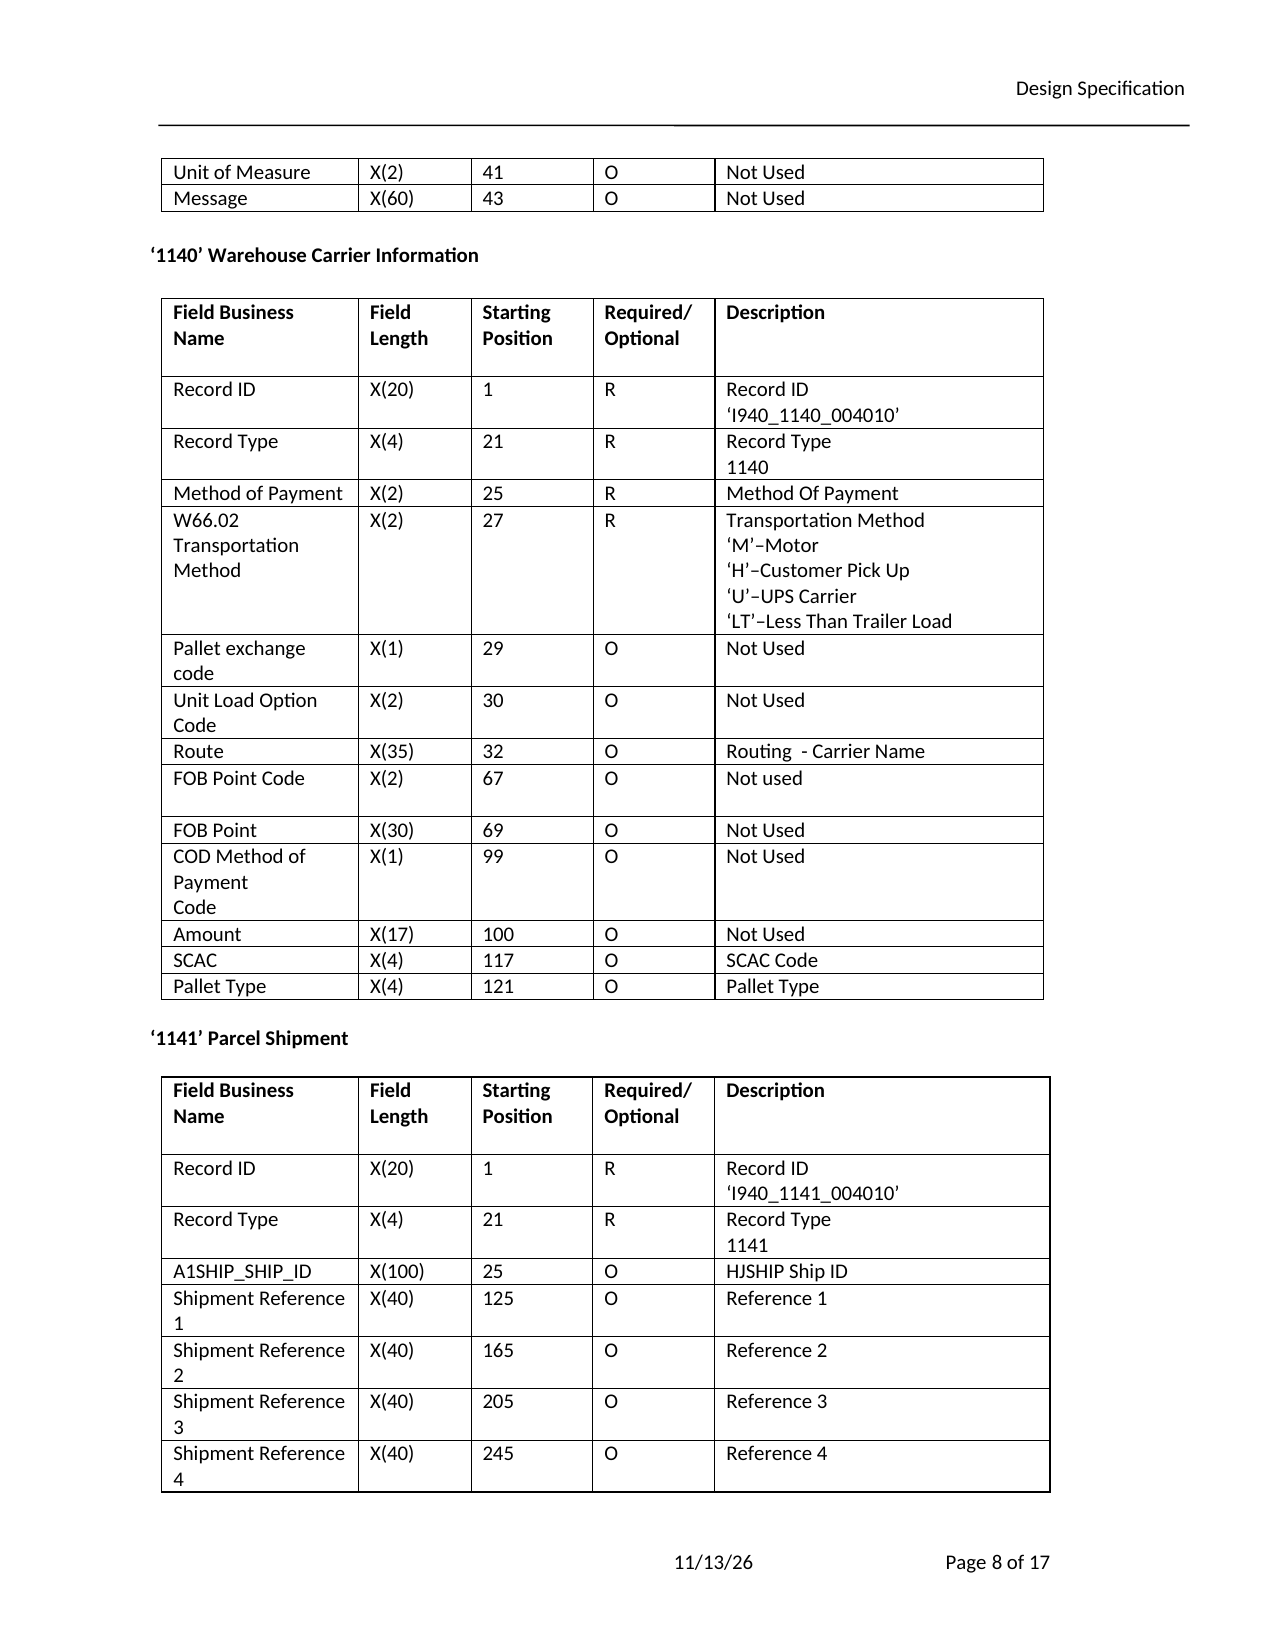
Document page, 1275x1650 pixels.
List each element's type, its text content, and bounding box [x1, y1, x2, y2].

table_cell FOB Point [162, 817, 358, 842]
table_cell W66.02 Transportation Method [162, 507, 358, 634]
table_cell O [593, 1441, 714, 1491]
table_cell 121 [472, 974, 593, 999]
table_cell R [593, 1207, 714, 1257]
table_cell X(2) [359, 507, 471, 634]
table_cell Not Used [716, 185, 1043, 211]
table_cell 30 [472, 687, 593, 738]
table_cell Not Used [716, 635, 1043, 686]
table_cell X(17) [359, 921, 471, 946]
table_cell X(40) [359, 1337, 471, 1388]
title ‘1141’ Parcel Shipment [150, 1026, 1185, 1051]
table_header Field Length [359, 1078, 471, 1154]
table_cell X(40) [359, 1389, 471, 1439]
table_cell X(60) [359, 185, 471, 211]
table_cell Not Used [716, 687, 1043, 738]
table_cell Message [162, 185, 358, 211]
table_cell X(2) [359, 687, 471, 738]
table_cell X(1) [359, 844, 471, 920]
table_cell X(20) [359, 1155, 471, 1206]
table_cell O [593, 1259, 714, 1284]
table_cell X(40) [359, 1441, 471, 1491]
table_cell O [594, 185, 714, 211]
table_header Starting Position [472, 1078, 592, 1154]
table_cell Record Type 1141 [715, 1207, 1049, 1257]
table_header Description [715, 1078, 1049, 1154]
table_cell O [594, 159, 714, 184]
table_cell Transportation Method ‘M’–Motor ‘H’–Customer Pick Up ‘U’–UPS Carrier ‘LT’–Less Than Trailer Load [716, 507, 1043, 634]
table_cell SCAC Code [716, 947, 1043, 973]
table_cell Reference 1 [715, 1285, 1049, 1336]
table_cell O [593, 1285, 714, 1336]
table_cell Reference 3 [715, 1389, 1049, 1439]
table_cell 25 [472, 480, 593, 506]
table_cell Not Used [716, 817, 1043, 842]
table_cell Shipment Reference 2 [162, 1337, 358, 1388]
table_cell X(20) [359, 377, 471, 427]
table_cell R [594, 429, 714, 479]
table_cell O [593, 1337, 714, 1388]
table_header Required/ Optional [594, 299, 714, 376]
table_cell R [593, 1155, 714, 1206]
table_cell O [594, 739, 714, 764]
table_cell 1 [472, 377, 593, 427]
table_cell X(2) [359, 765, 471, 816]
table_cell X(4) [359, 429, 471, 479]
table_cell R [594, 507, 714, 634]
table_cell X(2) [359, 159, 471, 184]
table_cell Record ID ‘I940_1141_004010’ [715, 1155, 1049, 1206]
table_cell O [594, 974, 714, 999]
table_cell Pallet exchange code [162, 635, 358, 686]
table_cell 69 [472, 817, 593, 842]
table_cell O [594, 844, 714, 920]
table_cell Method of Payment [162, 480, 358, 506]
table_cell Pallet Type [162, 974, 358, 999]
table_cell Shipment Reference 1 [162, 1285, 358, 1336]
table_cell Unit of Measure [162, 159, 358, 184]
table_cell 165 [472, 1337, 592, 1388]
table_cell 245 [472, 1441, 592, 1491]
table_cell X(4) [359, 947, 471, 973]
table_cell R [594, 480, 714, 506]
table_cell 67 [472, 765, 593, 816]
table_header Field Business Name [162, 299, 358, 376]
table_cell O [594, 687, 714, 738]
table_cell Not Used [716, 844, 1043, 920]
table_cell 43 [472, 185, 593, 211]
table_cell X(1) [359, 635, 471, 686]
table_cell 99 [472, 844, 593, 920]
table_header Description [716, 299, 1043, 376]
table_cell O [594, 817, 714, 842]
table_cell 21 [472, 1207, 592, 1257]
table_cell Record Type 1140 [716, 429, 1043, 479]
table_header Field Business Name [162, 1078, 358, 1154]
table_cell SCAC [162, 947, 358, 973]
table_cell R [594, 377, 714, 427]
table_header Starting Position [472, 299, 593, 376]
table_cell X(30) [359, 817, 471, 842]
table_cell X(35) [359, 739, 471, 764]
table_cell Routing - Carrier Name [716, 739, 1043, 764]
table_cell 41 [472, 159, 593, 184]
table_cell 27 [472, 507, 593, 634]
table_cell O [594, 635, 714, 686]
table_cell 205 [472, 1389, 592, 1439]
table_cell HJSHIP Ship ID [715, 1259, 1049, 1284]
title ‘1140’ Warehouse Carrier Information [150, 242, 1185, 268]
table_cell Method Of Payment [716, 480, 1043, 506]
table_cell X(100) [359, 1259, 471, 1284]
table_header Required/ Optional [593, 1078, 714, 1154]
table_cell Unit Load Option Code [162, 687, 358, 738]
table_cell Record ID [162, 377, 358, 427]
table_cell Not Used [716, 159, 1043, 184]
table_cell O [594, 921, 714, 946]
table_cell Amount [162, 921, 358, 946]
table_cell 29 [472, 635, 593, 686]
table_cell X(40) [359, 1285, 471, 1336]
table_cell Pallet Type [716, 974, 1043, 999]
table_cell FOB Point Code [162, 765, 358, 816]
table_cell Not Used [716, 921, 1043, 946]
table_cell Record ID [162, 1155, 358, 1206]
table_cell Not used [716, 765, 1043, 816]
table_cell COD Method of Payment Code [162, 844, 358, 920]
table_cell O [594, 947, 714, 973]
table_header Field Length [359, 299, 471, 376]
table_cell 21 [472, 429, 593, 479]
table_cell Record Type [162, 429, 358, 479]
table_cell Shipment Reference 3 [162, 1389, 358, 1439]
table_cell 32 [472, 739, 593, 764]
table_cell 117 [472, 947, 593, 973]
table_cell 25 [472, 1259, 592, 1284]
table_cell O [593, 1389, 714, 1439]
table_cell Shipment Reference 4 [162, 1441, 358, 1491]
table_cell X(4) [359, 1207, 471, 1257]
table_cell 100 [472, 921, 593, 946]
table_cell Record Type [162, 1207, 358, 1257]
table_cell X(2) [359, 480, 471, 506]
table_cell 1 [472, 1155, 592, 1206]
table_cell Reference 4 [715, 1441, 1049, 1491]
table_cell Route [162, 739, 358, 764]
table_cell A1SHIP_SHIP_ID [162, 1259, 358, 1284]
table_cell Record ID ‘I940_1140_004010’ [716, 377, 1043, 427]
table_cell X(4) [359, 974, 471, 999]
table_cell Reference 2 [715, 1337, 1049, 1388]
table_cell 125 [472, 1285, 592, 1336]
table_cell O [594, 765, 714, 816]
